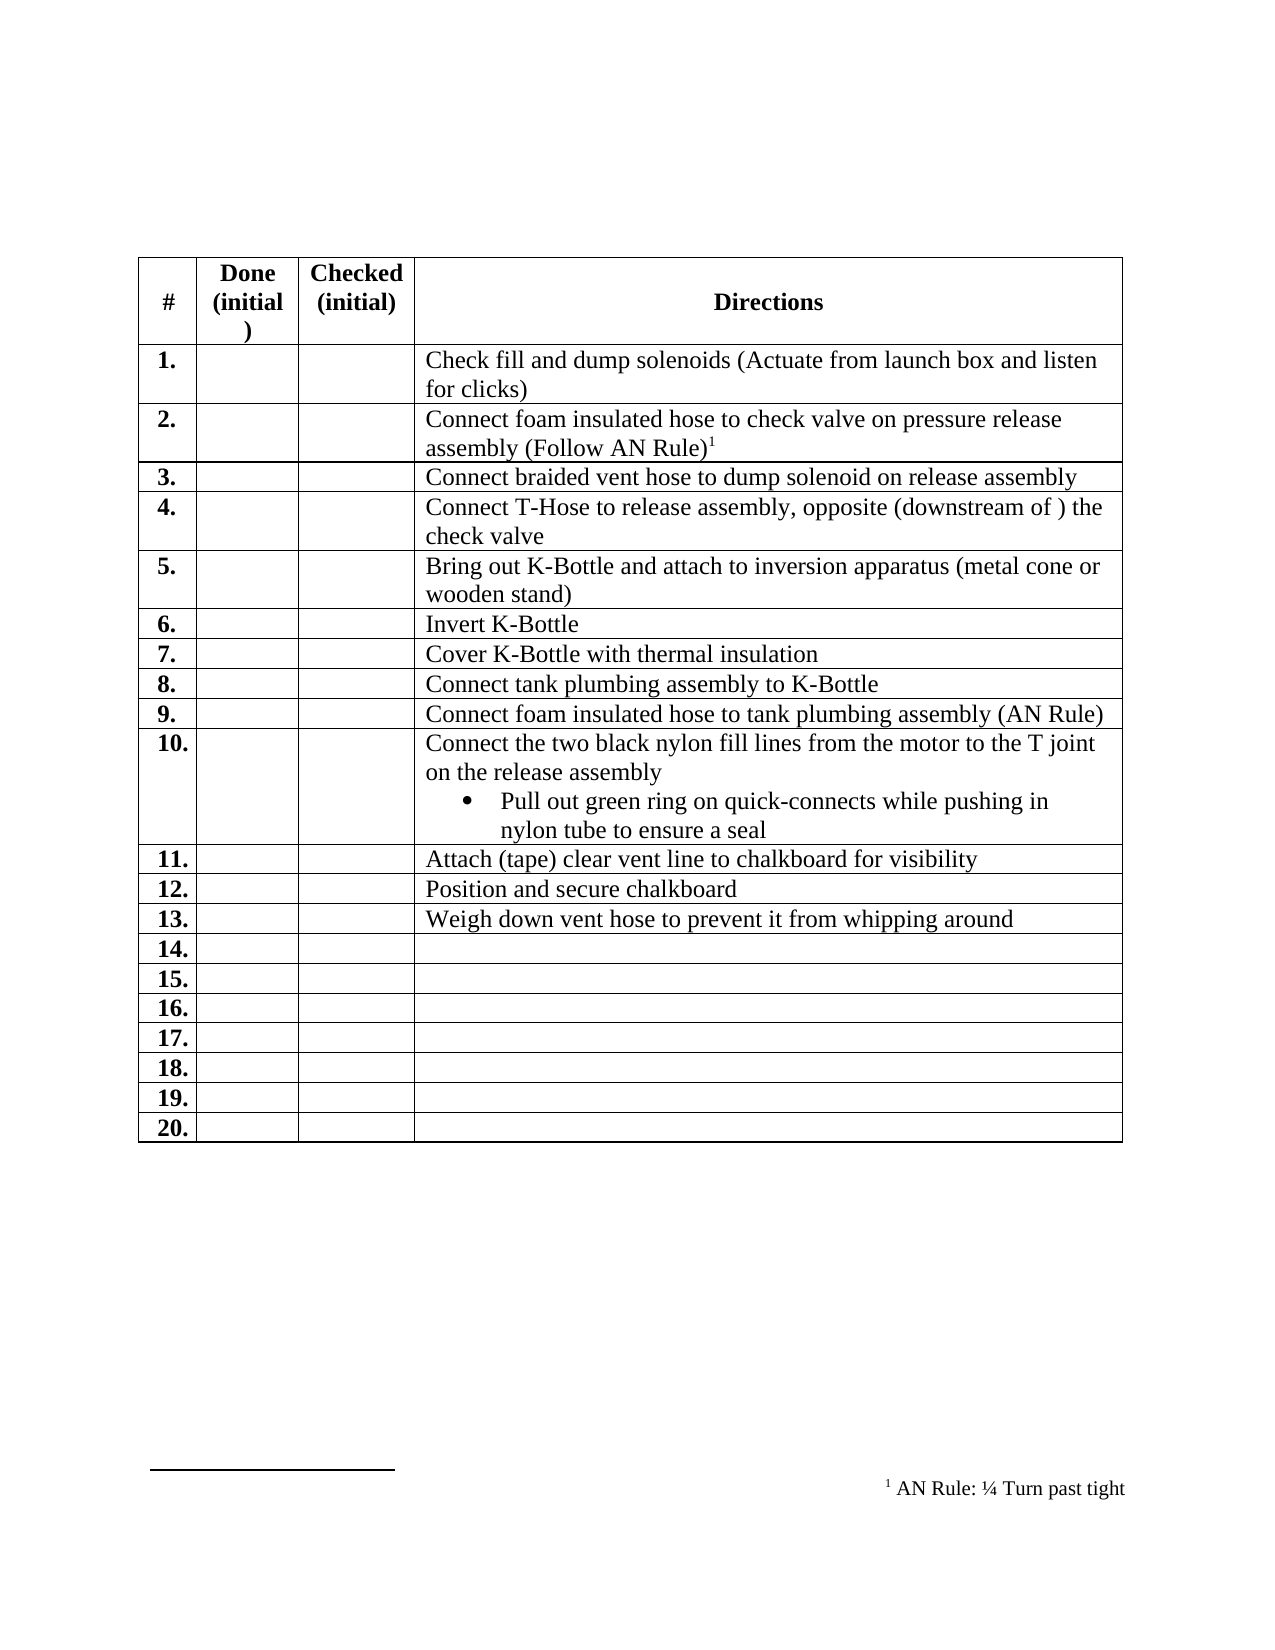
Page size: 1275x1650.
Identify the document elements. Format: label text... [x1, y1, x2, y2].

table_cell [197, 639, 298, 668]
table_cell [299, 729, 414, 843]
table_cell Connect tank plumbing assembly to K-Bottle [415, 669, 1122, 698]
table_cell [415, 964, 1122, 992]
table_cell Connect the two black nylon fill lines from the motor to the T joint on the release assembly Pull out green ring on quick-connects while pushing in nylon tube to ensure a seal [415, 729, 1122, 843]
table_header Checked (initial) [299, 258, 414, 344]
table_cell [197, 463, 298, 491]
table_cell [139, 609, 196, 638]
table_cell [299, 1023, 414, 1052]
table_cell [299, 345, 414, 403]
table_cell [299, 904, 414, 933]
table_cell [299, 404, 414, 461]
table_cell [139, 1113, 196, 1141]
table_cell [415, 1113, 1122, 1141]
table_cell [299, 994, 414, 1022]
table_cell Connect T-Hose to release assembly, opposite (downstream of ) the check valve [415, 492, 1122, 550]
table_cell [197, 729, 298, 843]
table_cell [139, 551, 196, 608]
table_cell [299, 964, 414, 992]
table_cell Bring out K-Bottle and attach to inversion apparatus (metal cone or wooden stand) [415, 551, 1122, 608]
table_cell [139, 904, 196, 933]
table_cell [139, 639, 196, 668]
table_cell [197, 845, 298, 873]
table_cell [139, 463, 196, 491]
table_cell [139, 934, 196, 963]
table_cell [139, 1023, 196, 1052]
table_cell [197, 874, 298, 903]
table_cell [415, 1083, 1122, 1112]
table_cell [299, 551, 414, 608]
table_cell [299, 845, 414, 873]
table_cell Invert K-Bottle [415, 609, 1122, 638]
table_cell [415, 1023, 1122, 1052]
table_cell Attach (tape) clear vent line to chalkboard for visibility [415, 845, 1122, 873]
table_header Directions [415, 258, 1122, 344]
table_cell [197, 609, 298, 638]
table_cell [139, 345, 196, 403]
table_cell [139, 669, 196, 698]
table_cell [415, 934, 1122, 963]
table_cell [415, 1053, 1122, 1082]
table_cell [139, 964, 196, 992]
table_cell [299, 1113, 414, 1141]
table_cell [299, 463, 414, 491]
table_cell [197, 1023, 298, 1052]
table_cell [197, 699, 298, 727]
table_cell [139, 874, 196, 903]
table_cell [299, 1083, 414, 1112]
table_cell [197, 934, 298, 963]
table_cell [139, 845, 196, 873]
table_cell [197, 669, 298, 698]
table_cell [299, 934, 414, 963]
table_cell [299, 609, 414, 638]
table_cell [299, 669, 414, 698]
table_cell [299, 699, 414, 727]
table_cell [197, 1053, 298, 1082]
table_cell [197, 964, 298, 992]
table_cell [299, 639, 414, 668]
table_cell Connect foam insulated hose to check valve on pressure release assembly (Follow AN Rule) [415, 404, 1122, 461]
table_cell [197, 551, 298, 608]
table_cell Cover K-Bottle with thermal insulation [415, 639, 1122, 668]
table_cell [197, 1113, 298, 1141]
table_cell [139, 729, 196, 843]
table_cell [197, 345, 298, 403]
table_cell [139, 404, 196, 461]
table_header # [139, 258, 196, 344]
table_cell Connect foam insulated hose to tank plumbing assembly (AN Rule) [415, 699, 1122, 727]
table_cell [415, 994, 1122, 1022]
table_cell [139, 699, 196, 727]
table_cell [197, 1083, 298, 1112]
table_cell [197, 994, 298, 1022]
table_cell [197, 904, 298, 933]
table_cell [139, 492, 196, 550]
table_cell Check fill and dump solenoids (Actuate from launch box and listen for clicks) [415, 345, 1122, 403]
table_cell [299, 1053, 414, 1082]
table_cell Weigh down vent hose to prevent it from whipping around [415, 904, 1122, 933]
table_cell [299, 874, 414, 903]
table_cell Position and secure chalkboard [415, 874, 1122, 903]
table_cell [139, 994, 196, 1022]
table_cell [299, 492, 414, 550]
table_header Done (initial) [197, 258, 298, 344]
table_cell Connect braided vent hose to dump solenoid on release assembly [415, 463, 1122, 491]
table_cell [139, 1053, 196, 1082]
table_cell [197, 492, 298, 550]
table_cell [197, 404, 298, 461]
table_cell [139, 1083, 196, 1112]
